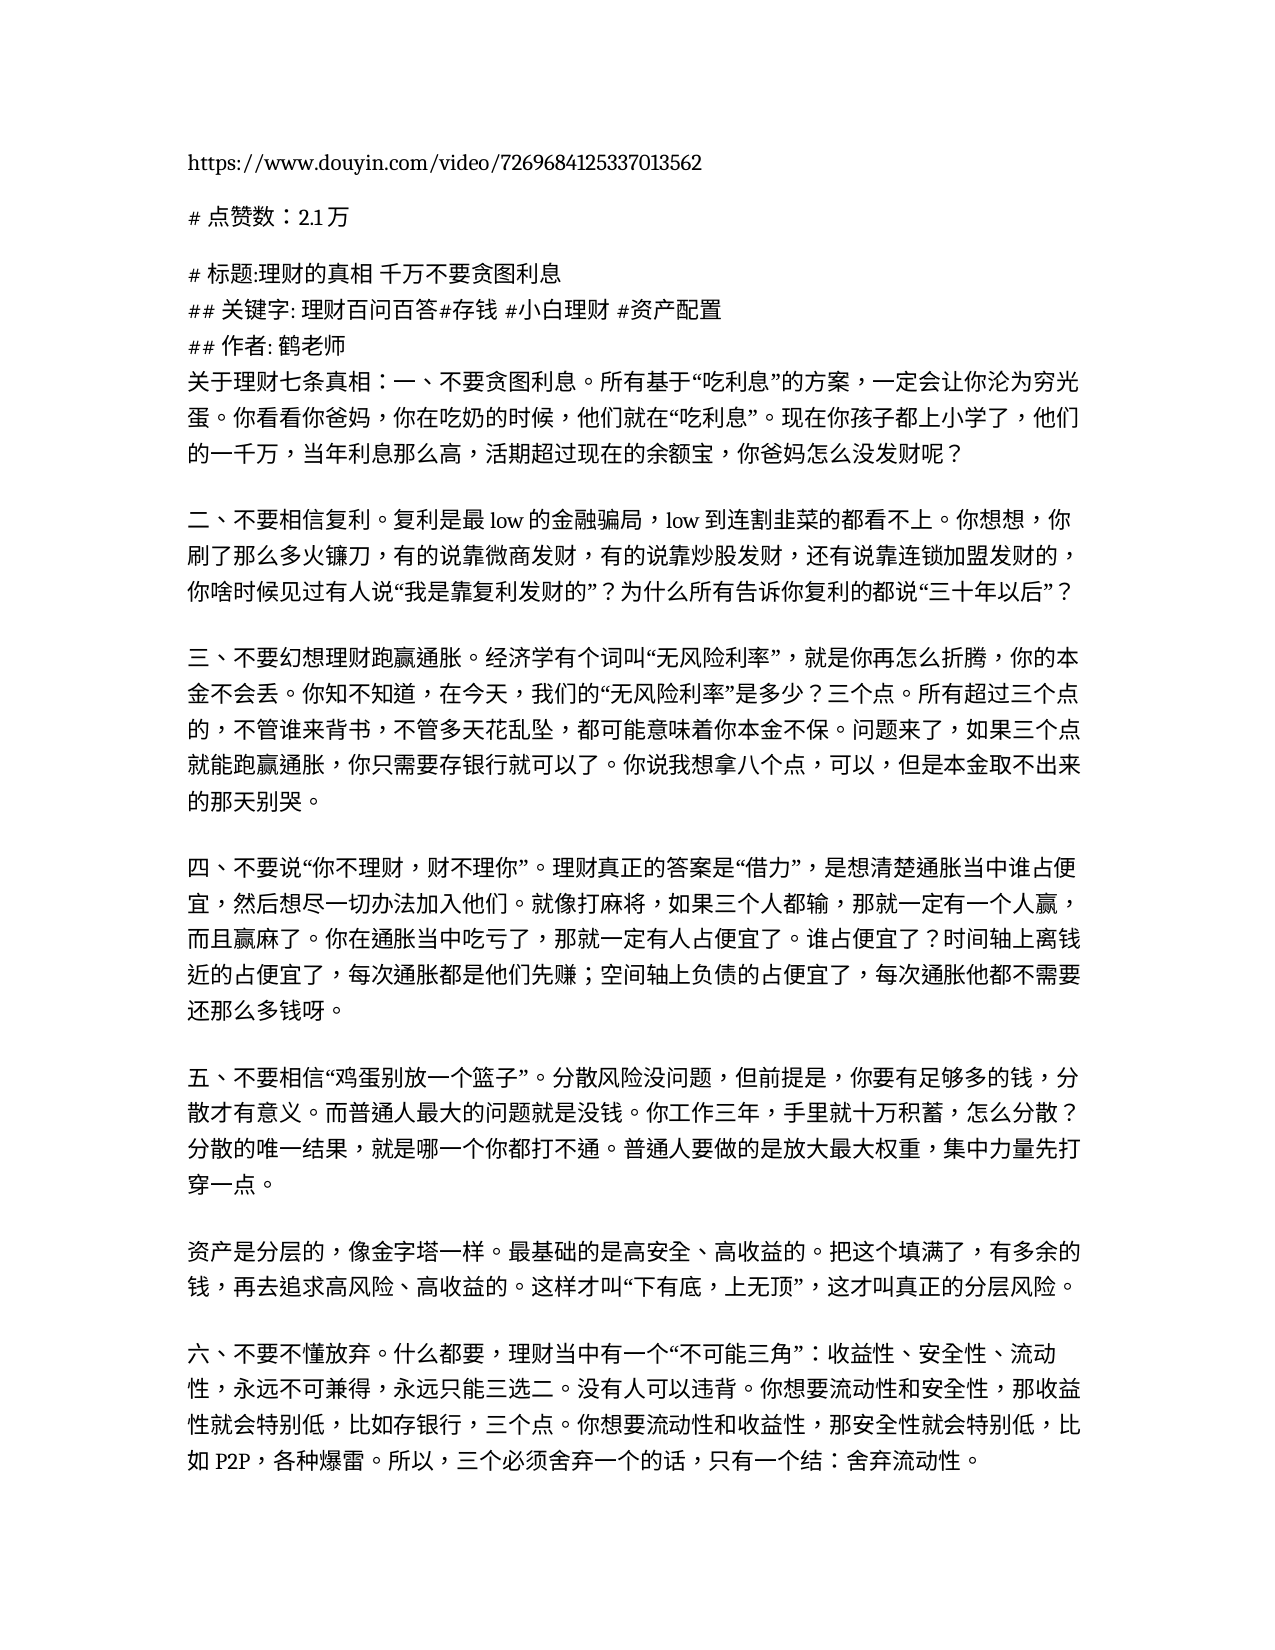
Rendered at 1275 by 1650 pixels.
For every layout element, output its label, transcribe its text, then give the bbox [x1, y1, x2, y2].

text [187, 258, 1087, 1477]
text https://www.douyin.com/video/7269684125337013562 [187, 150, 1087, 176]
text # 点赞数：2.1万 [187, 201, 1087, 232]
